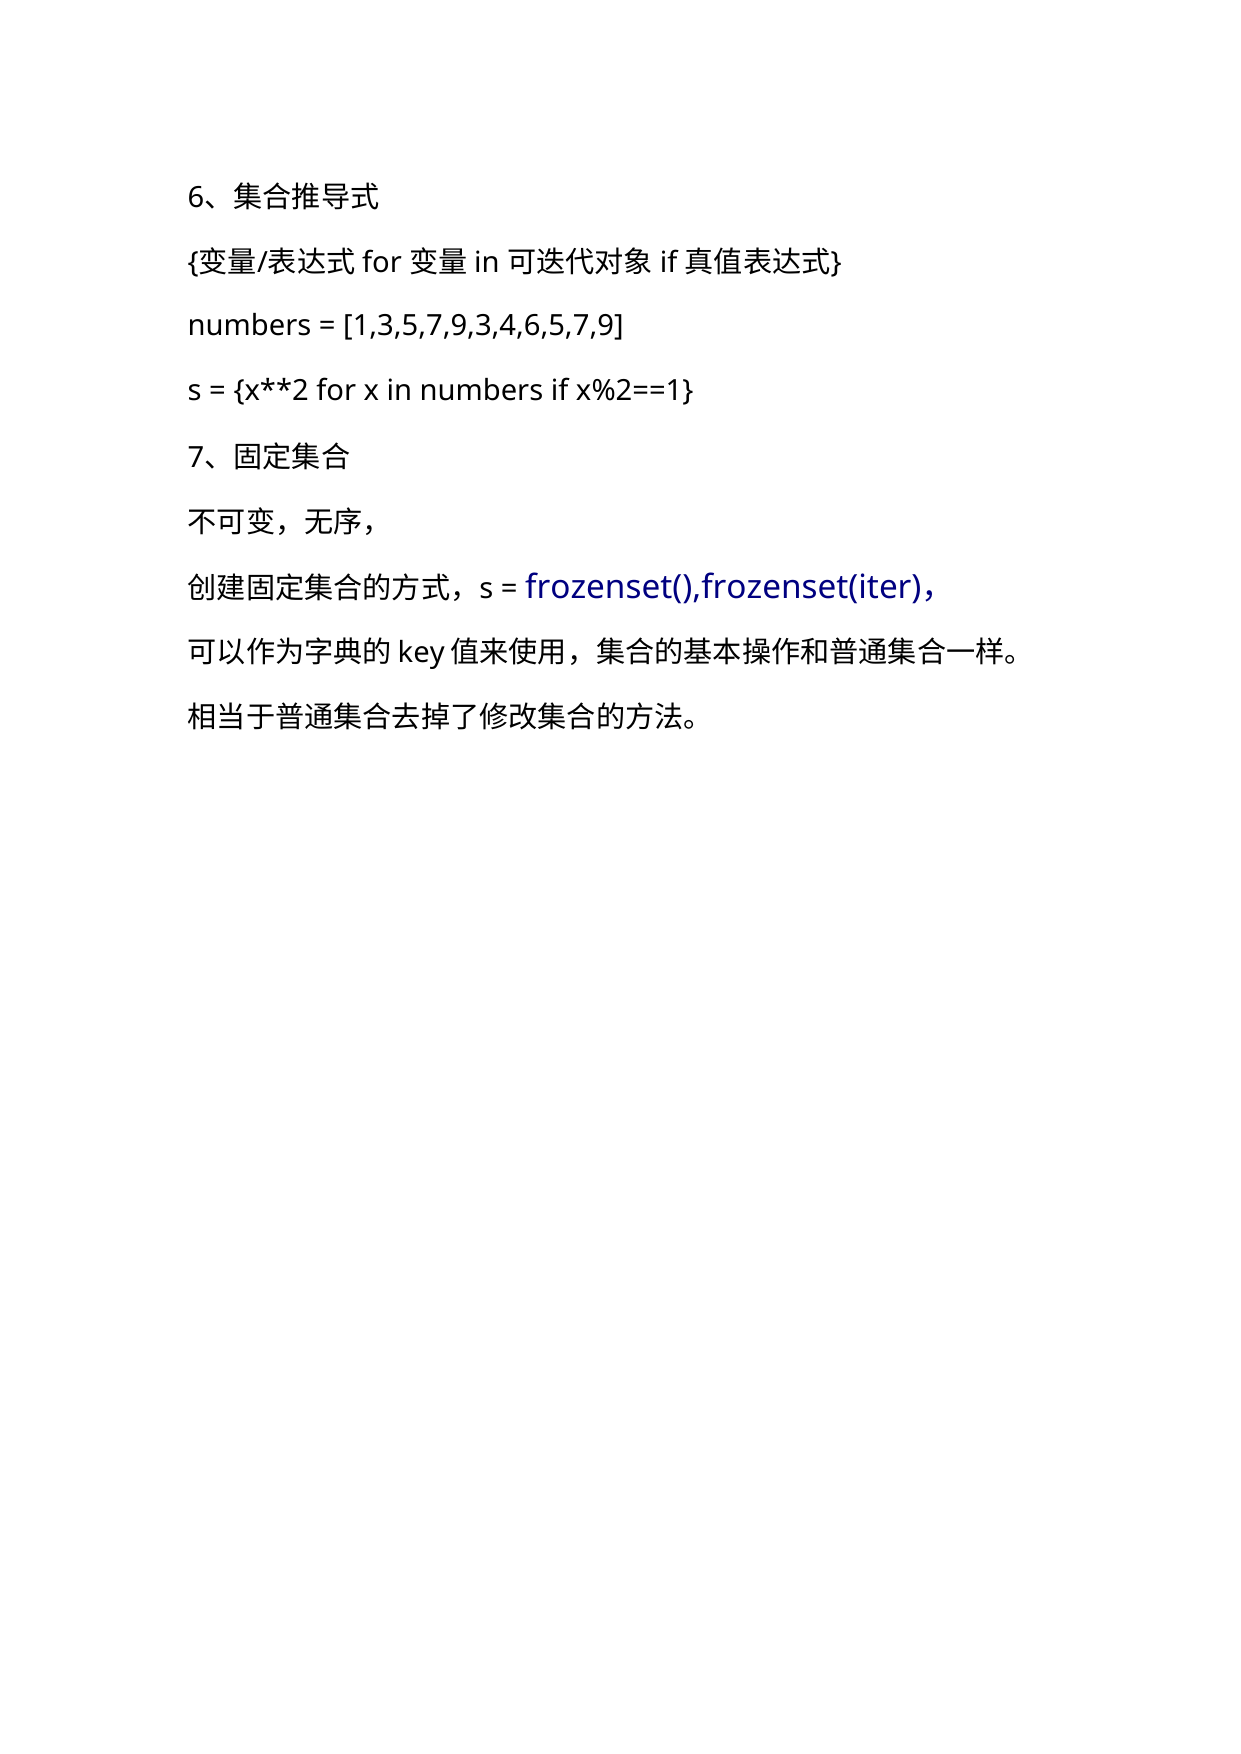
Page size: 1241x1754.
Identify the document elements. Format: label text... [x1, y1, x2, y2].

text 可以作为字典的key值来使用，集合的基本操作和普通集合一样。相当于普通集合去掉了修改集合的方法。 [187, 617, 1053, 747]
text 7、固定集合 [187, 422, 1053, 487]
text 创建固定集合的方式，s = frozenset(),frozenset(iter)， [187, 552, 1053, 617]
text 6、集合推导式 [187, 162, 1053, 227]
text s = {x**2 for x in numbers if x%2==1} [187, 357, 1053, 422]
text {变量/表达式 for 变量 in 可迭代对象 if 真值表达式} [187, 227, 1053, 292]
text numbers = [1,3,5,7,9,3,4,6,5,7,9] [187, 292, 1053, 357]
text 不可变，无序， [187, 487, 1053, 552]
